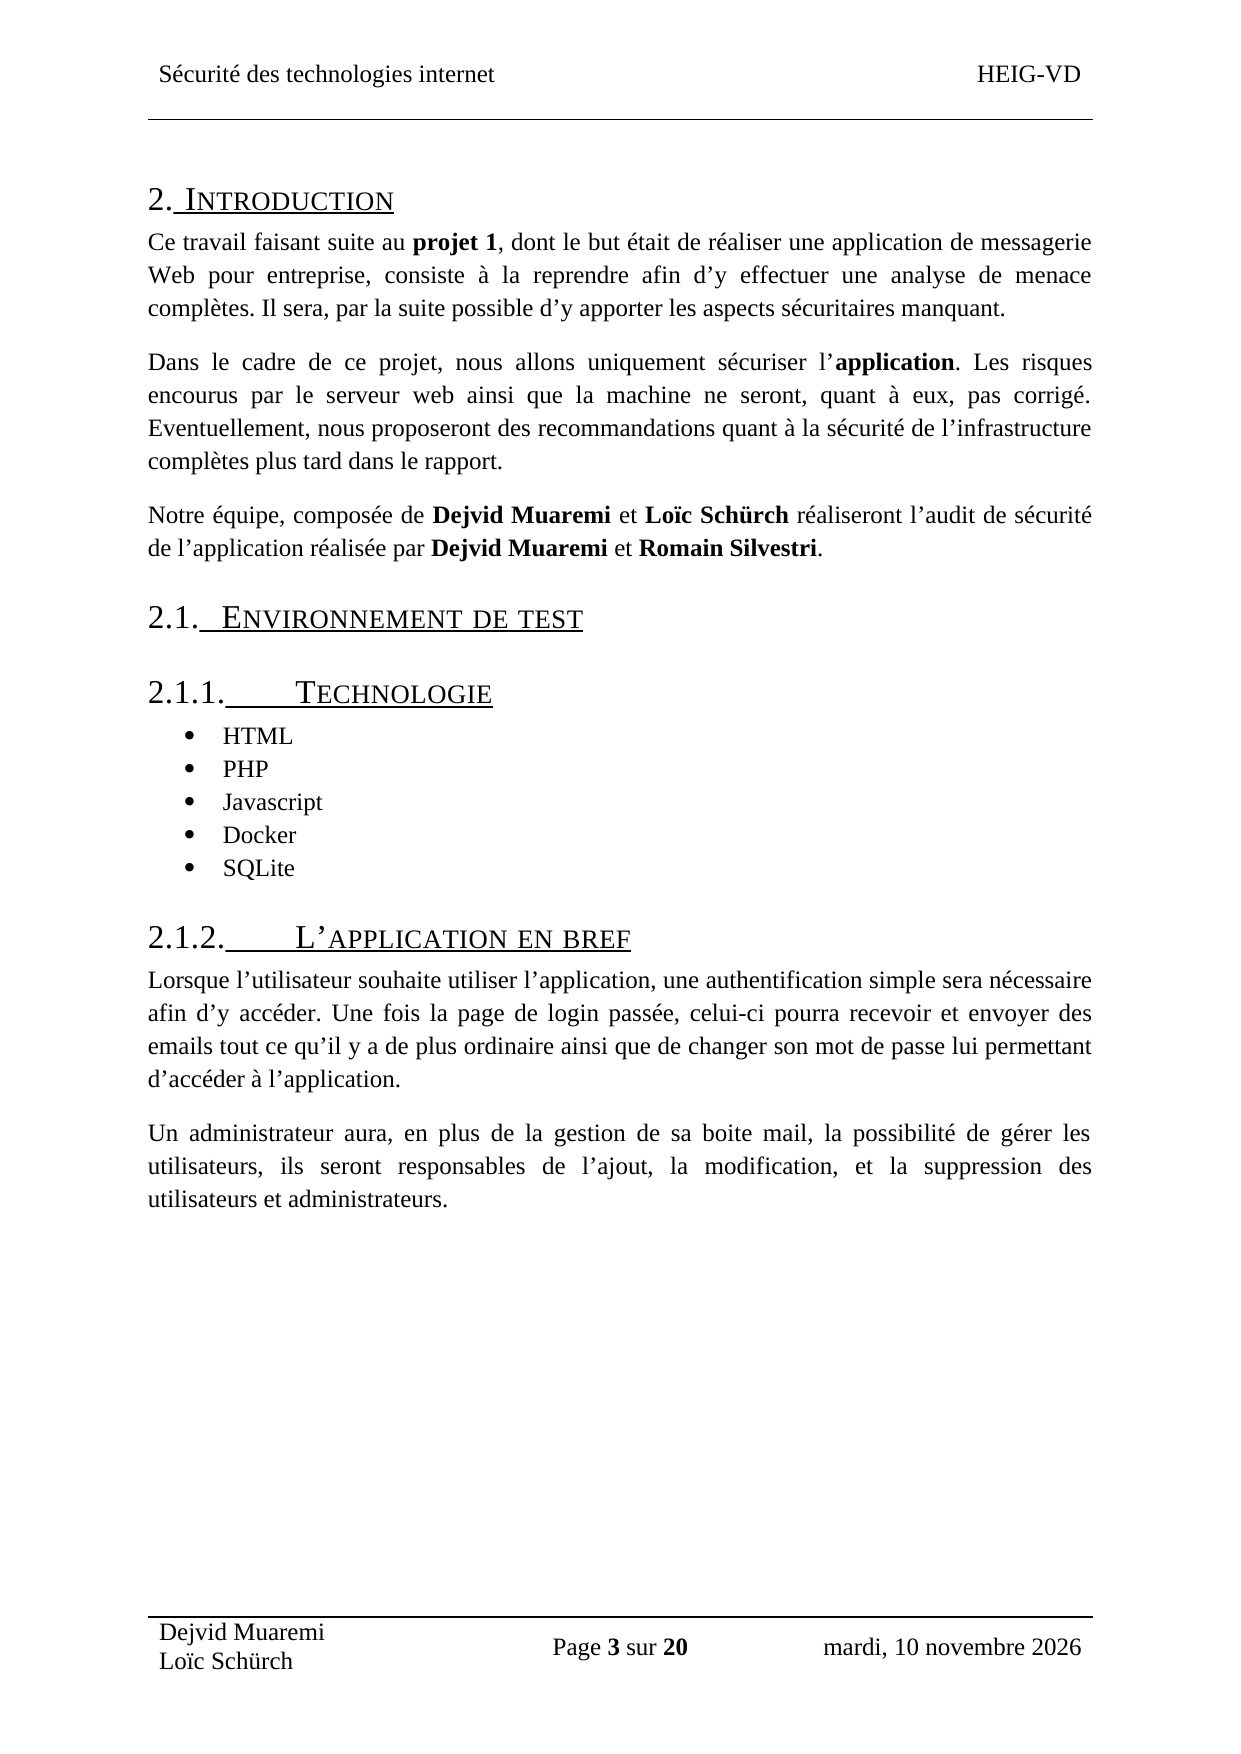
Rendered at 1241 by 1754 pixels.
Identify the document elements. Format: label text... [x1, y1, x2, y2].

subtitle Introduction [148, 179, 1093, 217]
text Notre équipe, composée de Dejvid Muaremi et Loïc Schürch réaliseront l’audit de sécurité de l’application réalisée par Dejvid Muaremi et Romain Silvestri. [148, 500, 1093, 562]
subtitle Technologie [148, 672, 1093, 711]
text Lorsque l’utilisateur souhaite utiliser l’application, une authentification simple sera nécessaire afin d’y accéder. Une fois la page de login passée, celui-ci pourra recevoir et envoyer des emails tout ce qu’il y a de plus ordinaire ainsi que de changer son mot de passe lui permettant d’accéder à l’application. [148, 965, 1093, 1093]
text Dans le cadre de ce projet, nous allons uniquement sécuriser l’application. Les risques encourus par le serveur web ainsi que la machine ne seront, quant à eux, pas corrigé. Eventuellement, nous proposeront des recommandations quant à la sécurité de l’infrastructure complètes plus tard dans le rapport. [148, 347, 1093, 475]
text Un administrateur aura, en plus de la gestion de sa boite mail, la possibilité de gérer les utilisateurs, ils seront responsables de l’ajout, la modification, et la suppression des utilisateurs et administrateurs. [148, 1118, 1093, 1213]
list SQLite [185, 853, 1093, 882]
list PHP [185, 754, 1093, 782]
text Ce travail faisant suite au projet 1, dont le but était de réaliser une application de messagerie Web pour entreprise, consiste à la reprendre afin d’y effectuer une analyse de menace complètes. Il sera, par la suite possible d’y apporter les aspects sécuritaires manquant. [148, 227, 1093, 322]
list HTML [185, 721, 1093, 749]
subtitle Environnement de test [148, 597, 1093, 636]
list Docker [185, 820, 1093, 848]
subtitle L’application en bref [148, 917, 1093, 955]
list Javascript [185, 787, 1093, 816]
